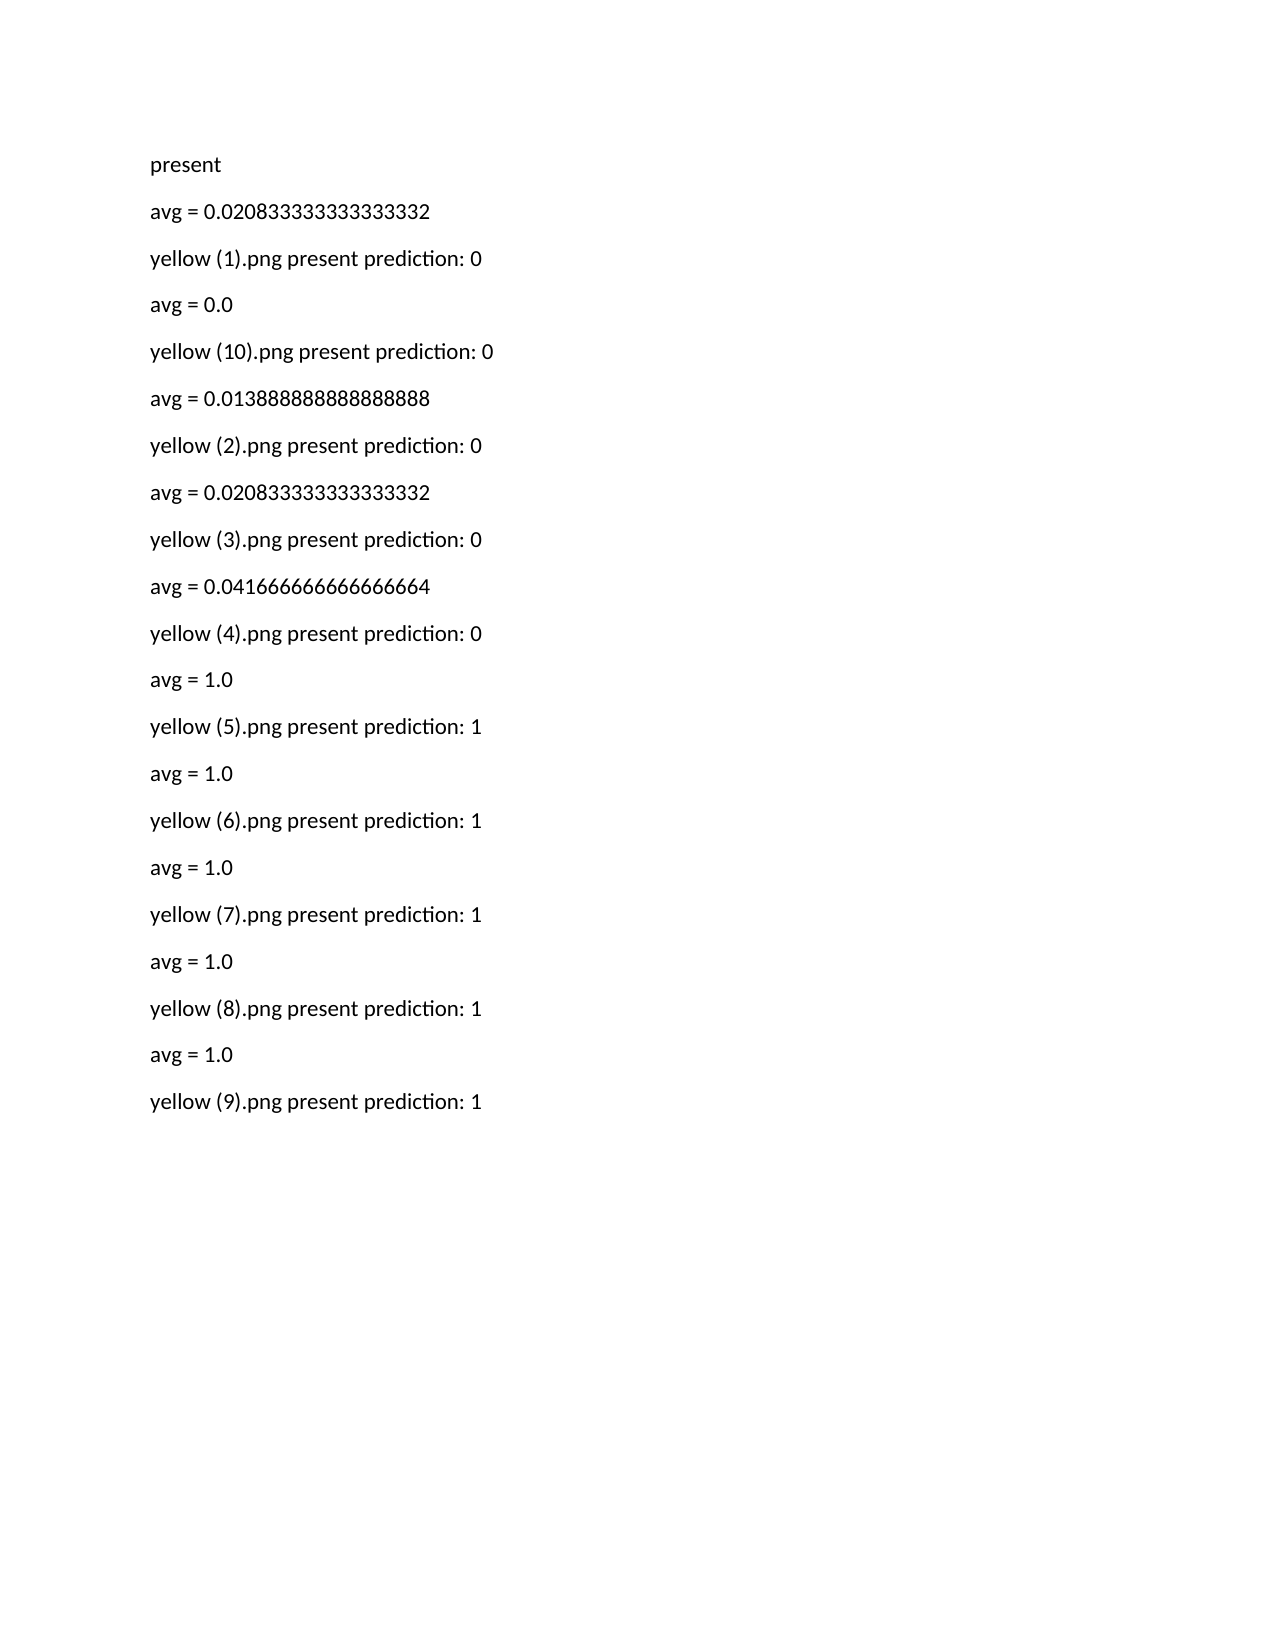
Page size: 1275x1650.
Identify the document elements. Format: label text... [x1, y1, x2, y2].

text avg = 0.041666666666666664 [150, 572, 1125, 600]
text yellow (10).png present prediction: 0 [150, 337, 1125, 366]
text yellow (6).png present prediction: 1 [150, 806, 1125, 834]
text yellow (2).png present prediction: 0 [150, 431, 1125, 459]
text avg = 1.0 [150, 666, 1125, 694]
text avg = 1.0 [150, 947, 1125, 975]
text avg = 0.0 [150, 291, 1125, 319]
text avg = 0.020833333333333332 [150, 478, 1125, 506]
text avg = 0.013888888888888888 [150, 384, 1125, 412]
text yellow (9).png present prediction: 1 [150, 1087, 1125, 1116]
text avg = 1.0 [150, 759, 1125, 787]
text present [150, 150, 1125, 178]
text yellow (3).png present prediction: 0 [150, 525, 1125, 553]
text avg = 0.020833333333333332 [150, 197, 1125, 225]
text yellow (5).png present prediction: 1 [150, 712, 1125, 741]
text yellow (1).png present prediction: 0 [150, 244, 1125, 272]
text yellow (8).png present prediction: 1 [150, 994, 1125, 1022]
text avg = 1.0 [150, 1041, 1125, 1069]
text yellow (7).png present prediction: 1 [150, 900, 1125, 928]
text yellow (4).png present prediction: 0 [150, 619, 1125, 647]
text avg = 1.0 [150, 853, 1125, 881]
